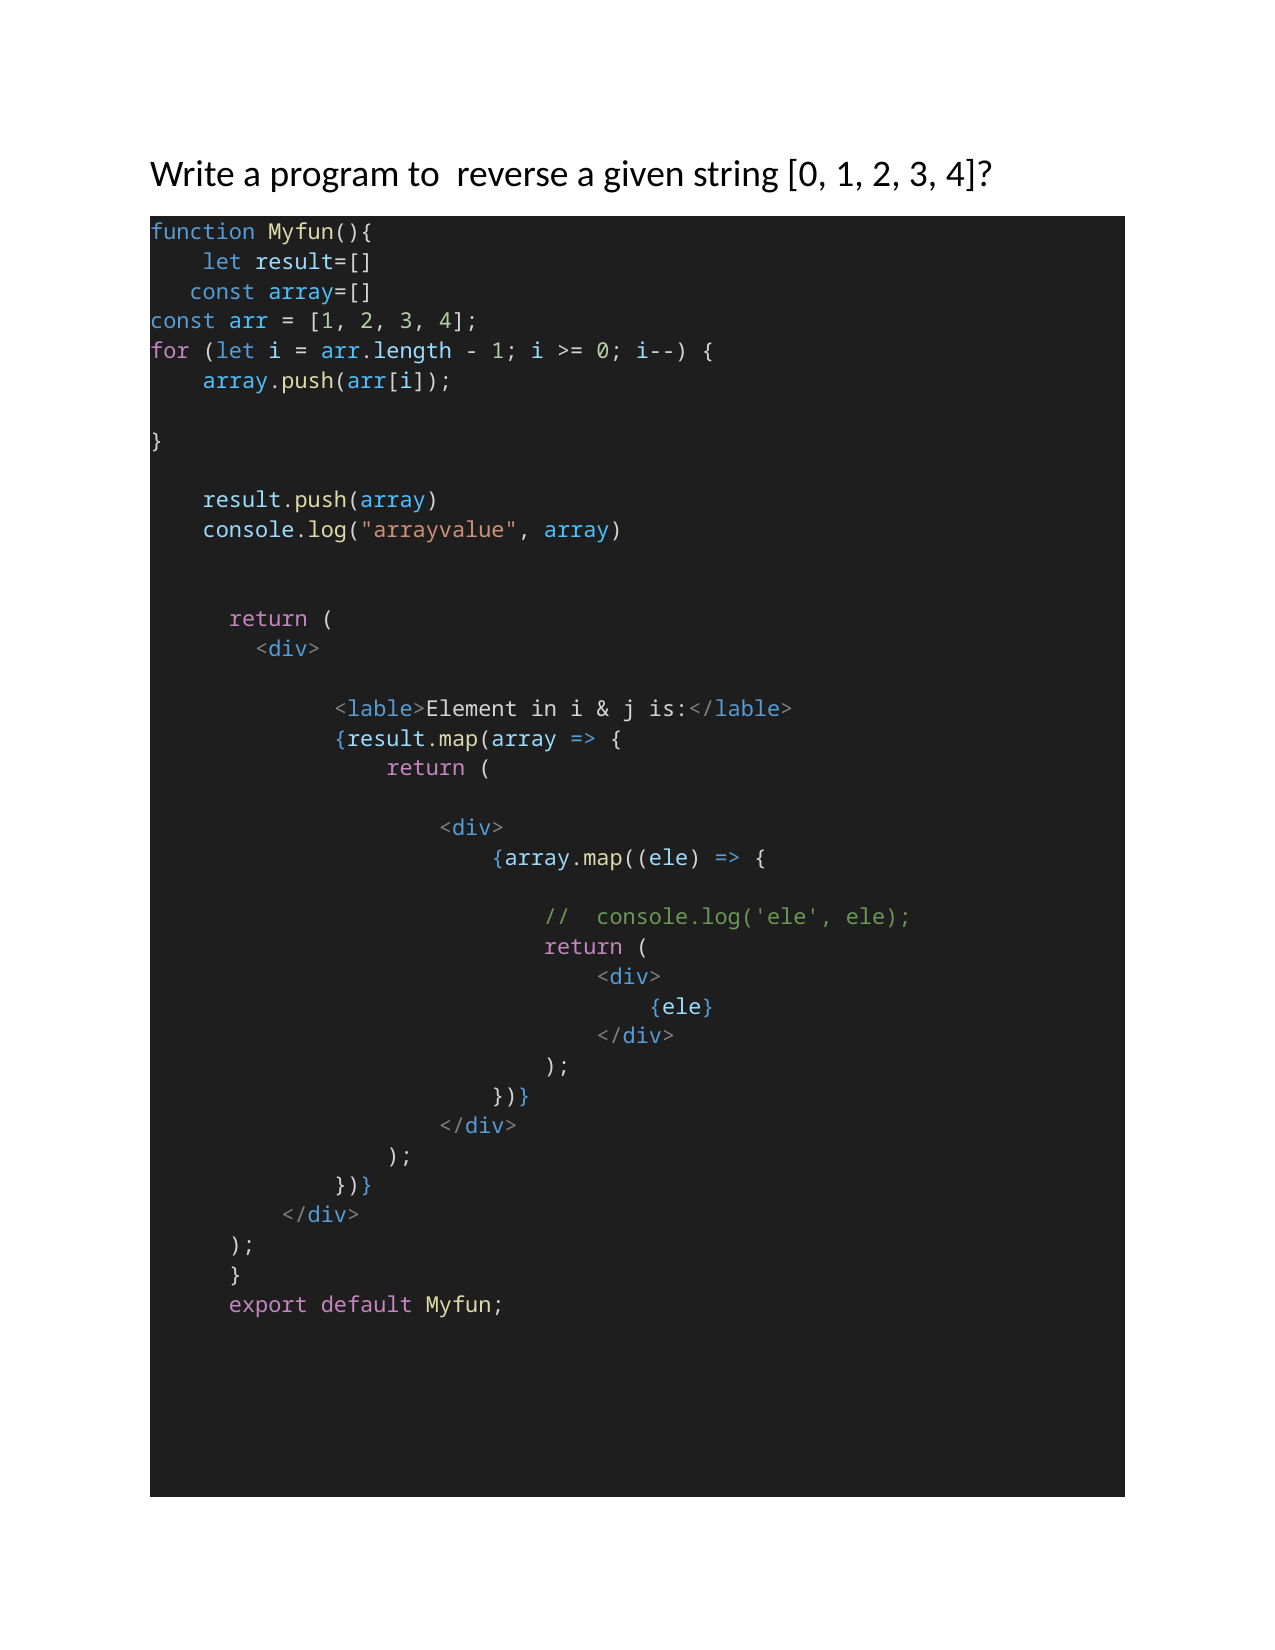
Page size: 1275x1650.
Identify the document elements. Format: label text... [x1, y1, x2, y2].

text array.push(arr[i]); [150, 365, 1125, 395]
text console.log("arrayvalue", array) [150, 514, 1125, 544]
text </div> [150, 1021, 1125, 1050]
text const array=[] [150, 276, 1125, 306]
text ); [150, 1050, 1125, 1080]
text export default Myfun; [150, 1289, 1125, 1318]
text </div> [150, 1199, 1125, 1229]
text for (let i = arr.length - 1; i >= 0; i--) { [150, 335, 1125, 365]
text ); [150, 1140, 1125, 1169]
text </div> [150, 1110, 1125, 1140]
text return ( [150, 931, 1125, 961]
text <div> [150, 633, 1125, 663]
text {ele} [150, 991, 1125, 1021]
text return ( [150, 603, 1125, 633]
text })} [150, 1169, 1125, 1199]
text {array.map((ele) => { [150, 842, 1125, 872]
text } [150, 1259, 1125, 1289]
text ); [150, 1229, 1125, 1259]
text } [150, 425, 1125, 454]
text function Myfun(){ [150, 216, 1125, 246]
text // console.log('ele', ele); [150, 901, 1125, 931]
text })} [150, 1080, 1125, 1110]
text Write a program to reverse a given string [0, 1, 2, 3, 4]? [150, 150, 1125, 196]
text let result=[] [150, 246, 1125, 276]
text <lable>Element in i & j is:</lable> [150, 693, 1125, 723]
text const arr = [1, 2, 3, 4]; [150, 306, 1125, 335]
text <div> [150, 961, 1125, 991]
text result.push(array) [150, 484, 1125, 514]
text <div> [150, 812, 1125, 842]
text return ( [150, 752, 1125, 782]
text {result.map(array => { [150, 723, 1125, 752]
